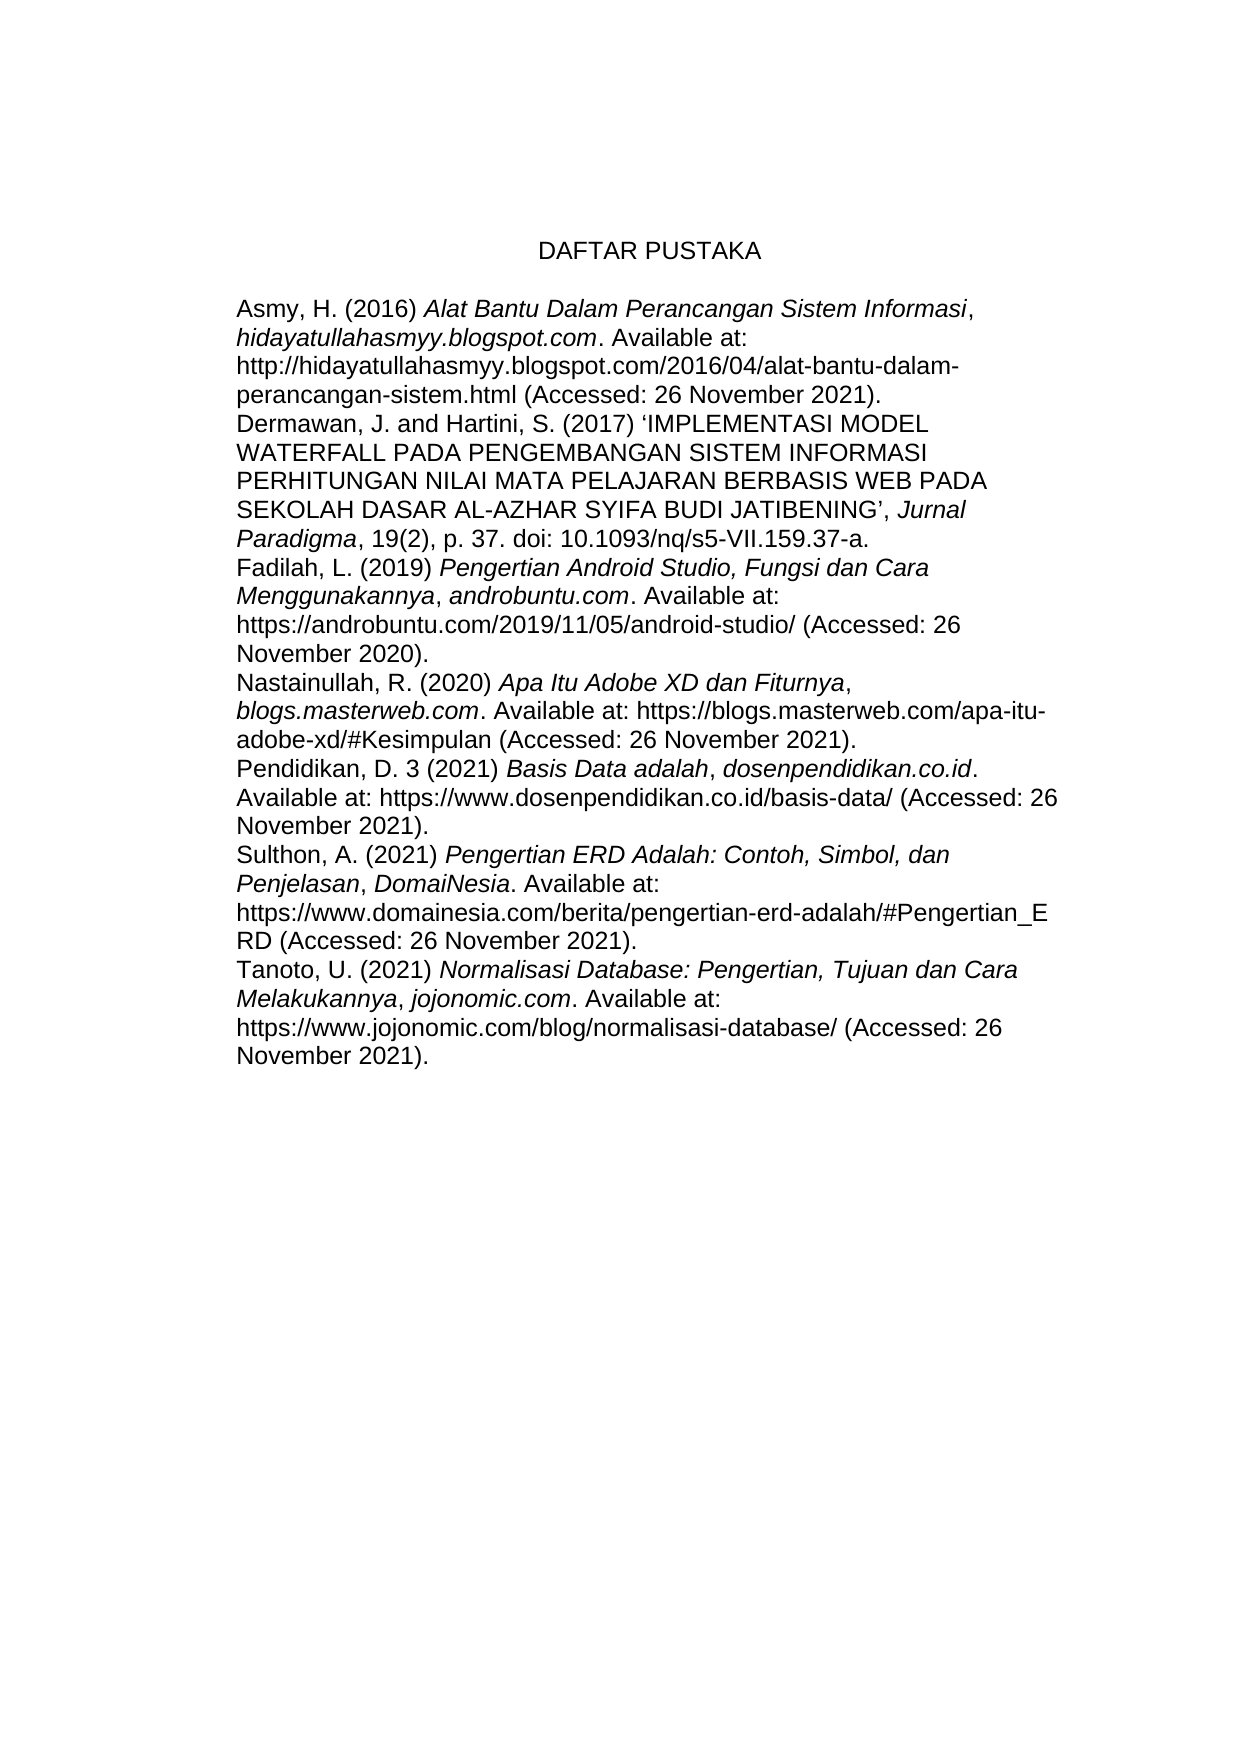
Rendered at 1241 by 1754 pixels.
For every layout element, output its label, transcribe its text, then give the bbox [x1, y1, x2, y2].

text Dermawan, J. and Hartini, S. (2017) ‘IMPLEMENTASI MODEL WATERFALL PADA PENGEMBANGAN SISTEM INFORMASI PERHITUNGAN NILAI MATA PELAJARAN BERBASIS WEB PADA SEKOLAH DASAR AL-AZHAR SYIFA BUDI JATIBENING’, Jurnal Paradigma, 19(2), p. 37. doi: 10.1093/nq/s5-VII.159.37-a. [236, 409, 1063, 552]
text Fadilah, L. (2019) Pengertian Android Studio, Fungsi dan Cara Menggunakannya, androbuntu.com. Available at: https://androbuntu.com/2019/11/05/android-studio/ (Accessed: 26 November 2020). [236, 552, 1063, 667]
text Nastainullah, R. (2020) Apa Itu Adobe XD dan Fiturnya, blogs.masterweb.com. Available at: https://blogs.masterweb.com/apa-itu-adobe-xd/#Kesimpulan (Accessed: 26 November 2021). [236, 667, 1063, 754]
text Pendidikan, D. 3 (2021) Basis Data adalah, dosenpendidikan.co.id. Available at: https://www.dosenpendidikan.co.id/basis-data/ (Accessed: 26 November 2021). [236, 754, 1063, 840]
text Asmy, H. (2016) Alat Bantu Dalam Perancangan Sistem Informasi, hidayatullahasmyy.blogspot.com. Available at: http://hidayatullahasmyy.blogspot.com/2016/04/alat-bantu-dalam-perancangan-sistem.html (Accessed: 26 November 2021). [236, 294, 1063, 409]
text Tanoto, U. (2021) Normalisasi Database: Pengertian, Tujuan dan Cara Melakukannya, jojonomic.com. Available at: https://www.jojonomic.com/blog/normalisasi-database/ (Accessed: 26 November 2021). [236, 955, 1063, 1070]
text Sulthon, A. (2021) Pengertian ERD Adalah: Contoh, Simbol, dan Penjelasan, DomaiNesia. Available at: https://www.domainesia.com/berita/pengertian-erd-adalah/#Pengertian_ERD (Accessed: 26 November 2021). [236, 840, 1063, 955]
text DAFTAR PUSTAKA [236, 236, 1063, 265]
